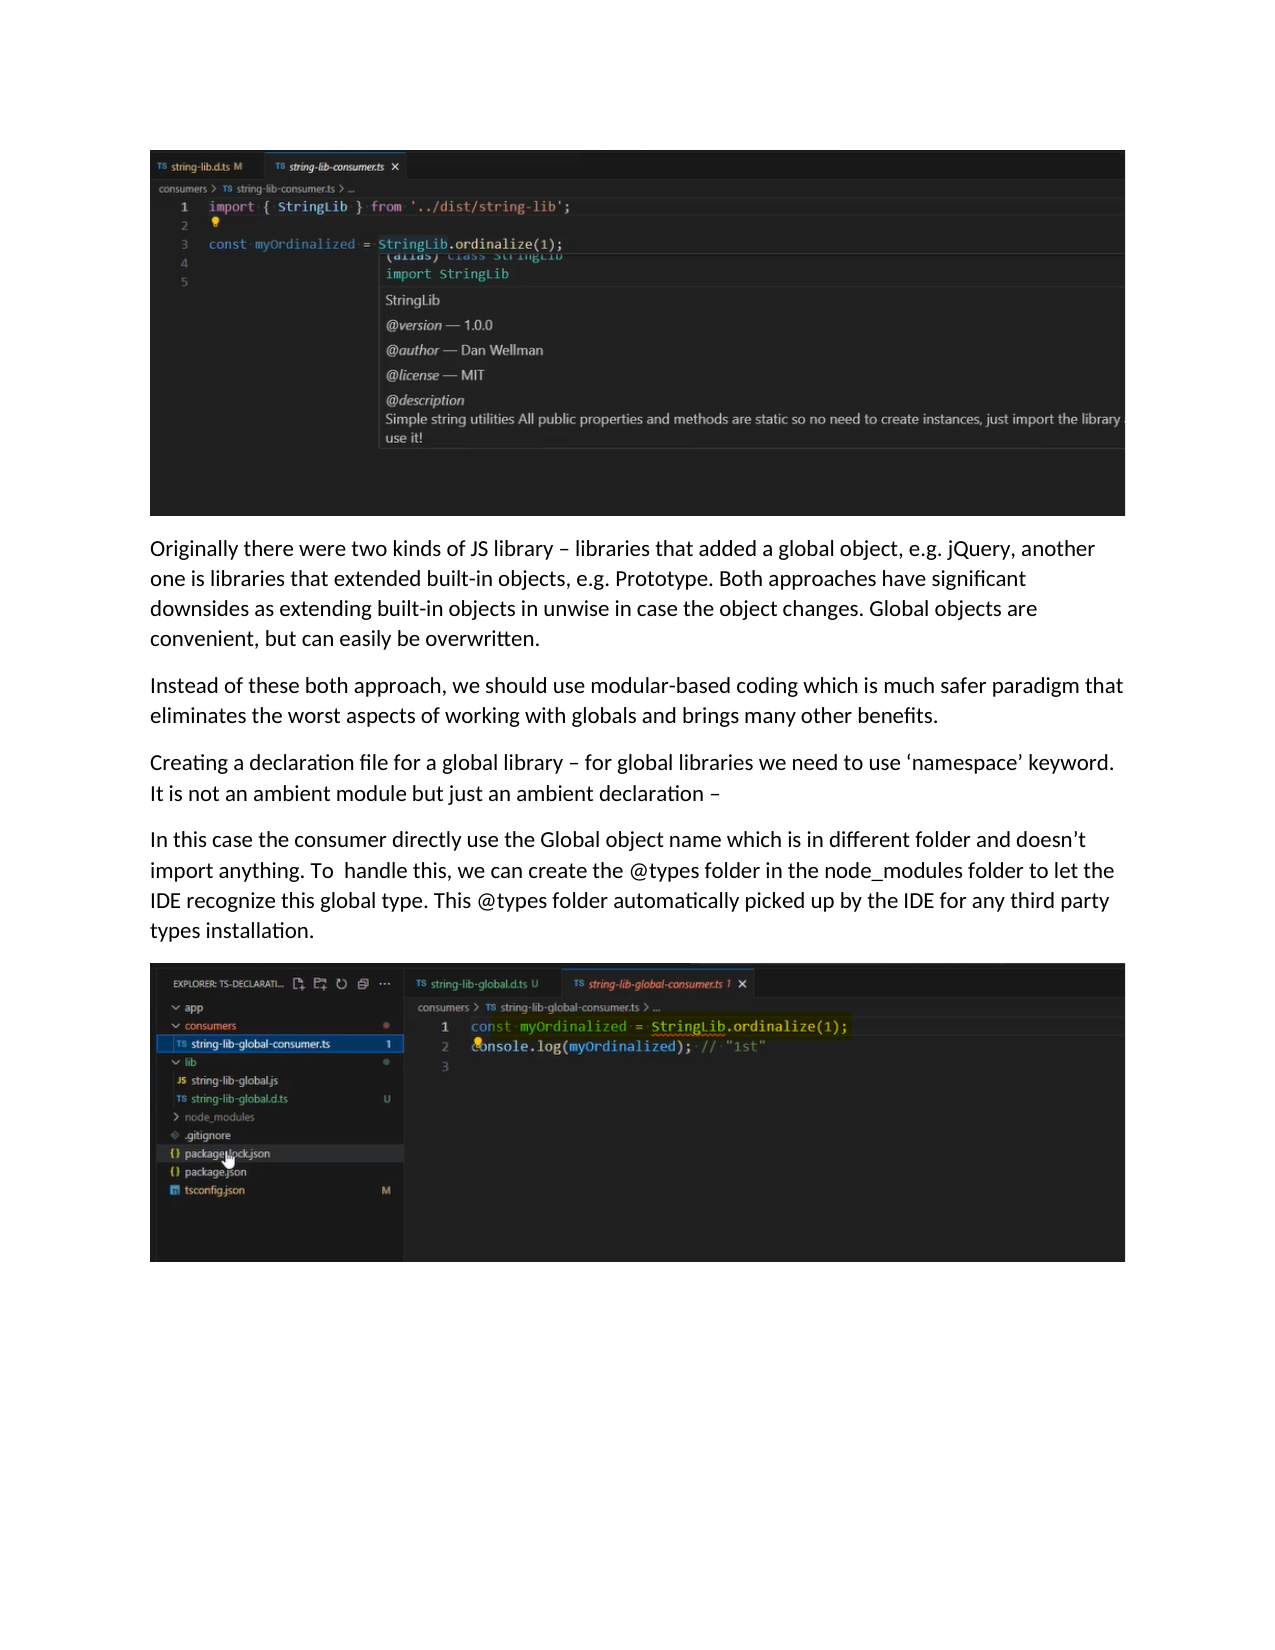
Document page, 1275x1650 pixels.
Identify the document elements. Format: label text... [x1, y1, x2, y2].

text Creating a declaration file for a global library – for global libraries we need to use ‘namespace’ keyword. It is not an ambient module but just an ambient declaration – [150, 748, 1125, 807]
text In this case the consumer directly use the Global object name which is in different folder and doesn’t import anything. To handle this, we can create the @types folder in the node_modules folder to let the IDE recognize this global type. This @types folder automatically picked up by the IDE for any third party types installation. [150, 826, 1125, 944]
picture [150, 963, 1125, 1262]
text Originally there were two kinds of JS library – libraries that added a global object, e.g. jQuery, another one is libraries that extended built-in objects, e.g. Prototype. Both approaches have significant downsides as extending built-in objects in unwise in case the object changes. Global objects are convenient, but can easily be overwritten. [150, 534, 1125, 653]
picture [150, 150, 1125, 516]
text Instead of these both approach, we should use modular-based coding which is much safer paradigm that eliminates the worst aspects of working with globals and brings many other benefits. [150, 671, 1125, 730]
